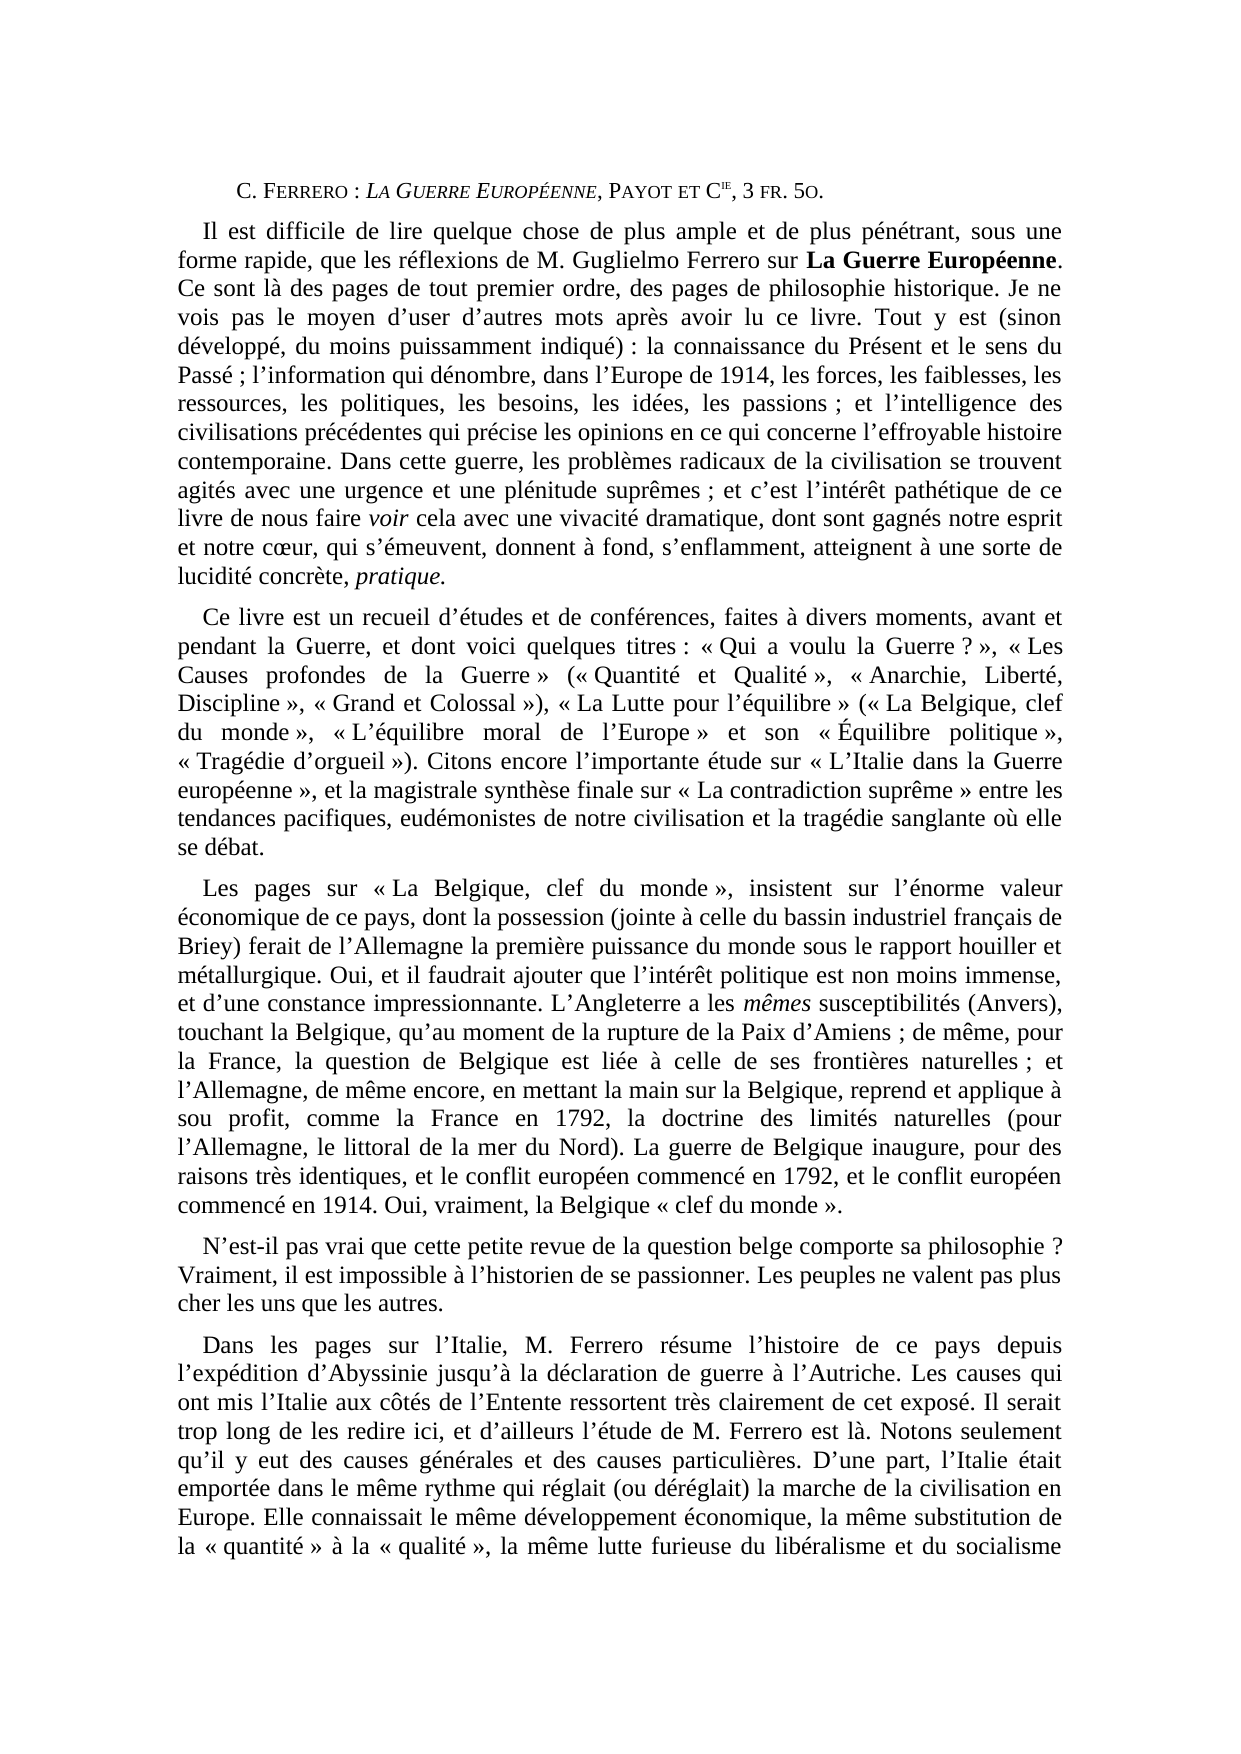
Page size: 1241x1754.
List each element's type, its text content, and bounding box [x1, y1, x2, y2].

text Ce livre est un recueil d’études et de conférences, faites à divers moments, avant et pendant la Guerre, et dont voici quelques titres : « Qui a voulu la Guerre ? », « Les Causes profondes de la Guerre » (« Quantité et Qualité », « Anarchie, Liberté, Discipline », « Grand et Colossal »), « La Lutte pour l’équilibre » (« La Belgique, clef du monde », « L’équilibre moral de l’Europe » et son « Équilibre politique », « Tragédie d’orgueil »). Citons encore l’importante étude sur « L’Italie dans la Guerre européenne », et la magistrale synthèse finale sur « La contradiction suprême » entre les tendances pacifiques, eudémonistes de notre civilisation et la tragédie sanglante où elle se débat. [177, 602, 1063, 861]
text Les pages sur « La Belgique, clef du monde », insistent sur l’énorme valeur économique de ce pays, dont la possession (jointe à celle du bassin industriel français de Briey) ferait de l’Allemagne la première puissance du monde sous le rapport houiller et métallurgique. Oui, et il faudrait ajouter que l’intérêt politique est non moins immense, et d’une constance impressionnante. L’Angleterre a les mêmes susceptibilités (Anvers), touchant la Belgique, qu’au moment de la rupture de la Paix d’Amiens ; de même, pour la France, la question de Belgique est liée à celle de ses frontières naturelles ; et l’Allemagne, de même encore, en mettant la main sur la Belgique, reprend et applique à sou profit, comme la France en 1792, la doctrine des limités naturelles (pour l’Allemagne, le littoral de la mer du Nord). La guerre de Belgique inaugure, pour des raisons très identiques, et le conflit européen commencé en 1792, et le conflit européen commencé en 1914. Oui, vraiment, la Belgique « clef du monde ». [177, 873, 1063, 1218]
text Il est difficile de lire quelque chose de plus ample et de plus pénétrant, sous une forme rapide, que les réflexions de M. Guglielmo Ferrero sur La Guerre Européenne. Ce sont là des pages de tout premier ordre, des pages de philosophie historique. Je ne vois pas le moyen d’user d’autres mots après avoir lu ce livre. Tout y est (sinon développé, du moins puissamment indiqué) : la connaissance du Présent et le sens du Passé ; l’information qui dénombre, dans l’Europe de 1914, les forces, les faiblesses, les ressources, les politiques, les besoins, les idées, les passions ; et l’intelligence des civilisations précédentes qui précise les opinions en ce qui concerne l’effroyable histoire contemporaine. Dans cette guerre, les problèmes radicaux de la civilisation se trouvent agités avec une urgence et une plénitude suprêmes ; et c’est l’intérêt pathétique de ce livre de nous faire voir cela avec une vivacité dramatique, dont sont gagnés notre esprit et notre cœur, qui s’émeuvent, donnent à fond, s’enflamment, atteignent à une sorte de lucidité concrète, pratique. [177, 216, 1063, 590]
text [177, 1330, 1063, 1560]
text C. Ferrero : La Guerre Européenne, Payot et Cie, 3 fr. 5o. [236, 177, 1004, 203]
text N’est-il pas vrai que cette petite revue de la question belge comporte sa philosophie ? Vraiment, il est impossible à l’historien de se passionner. Les peuples ne valent pas plus cher les uns que les autres. [177, 1231, 1063, 1317]
